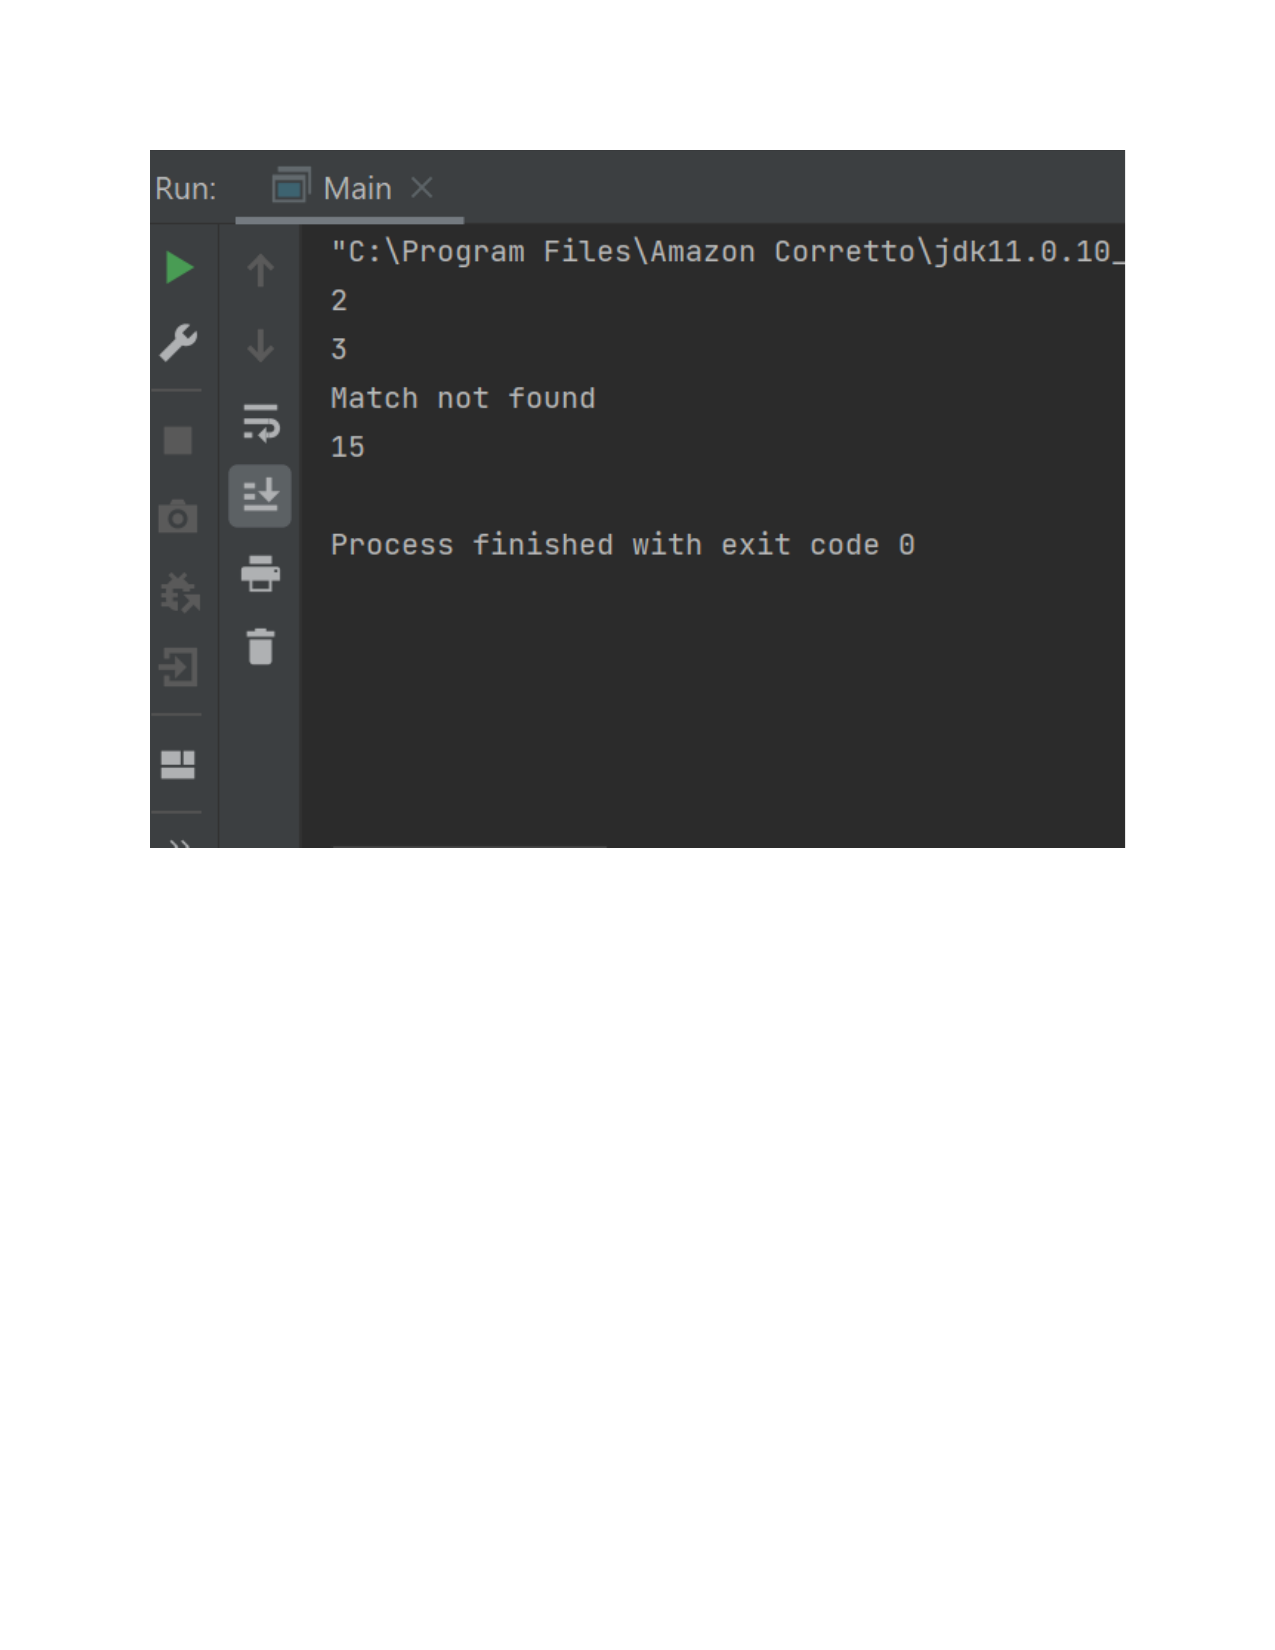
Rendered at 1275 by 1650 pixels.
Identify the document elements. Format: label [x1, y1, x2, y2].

picture [150, 150, 1125, 848]
